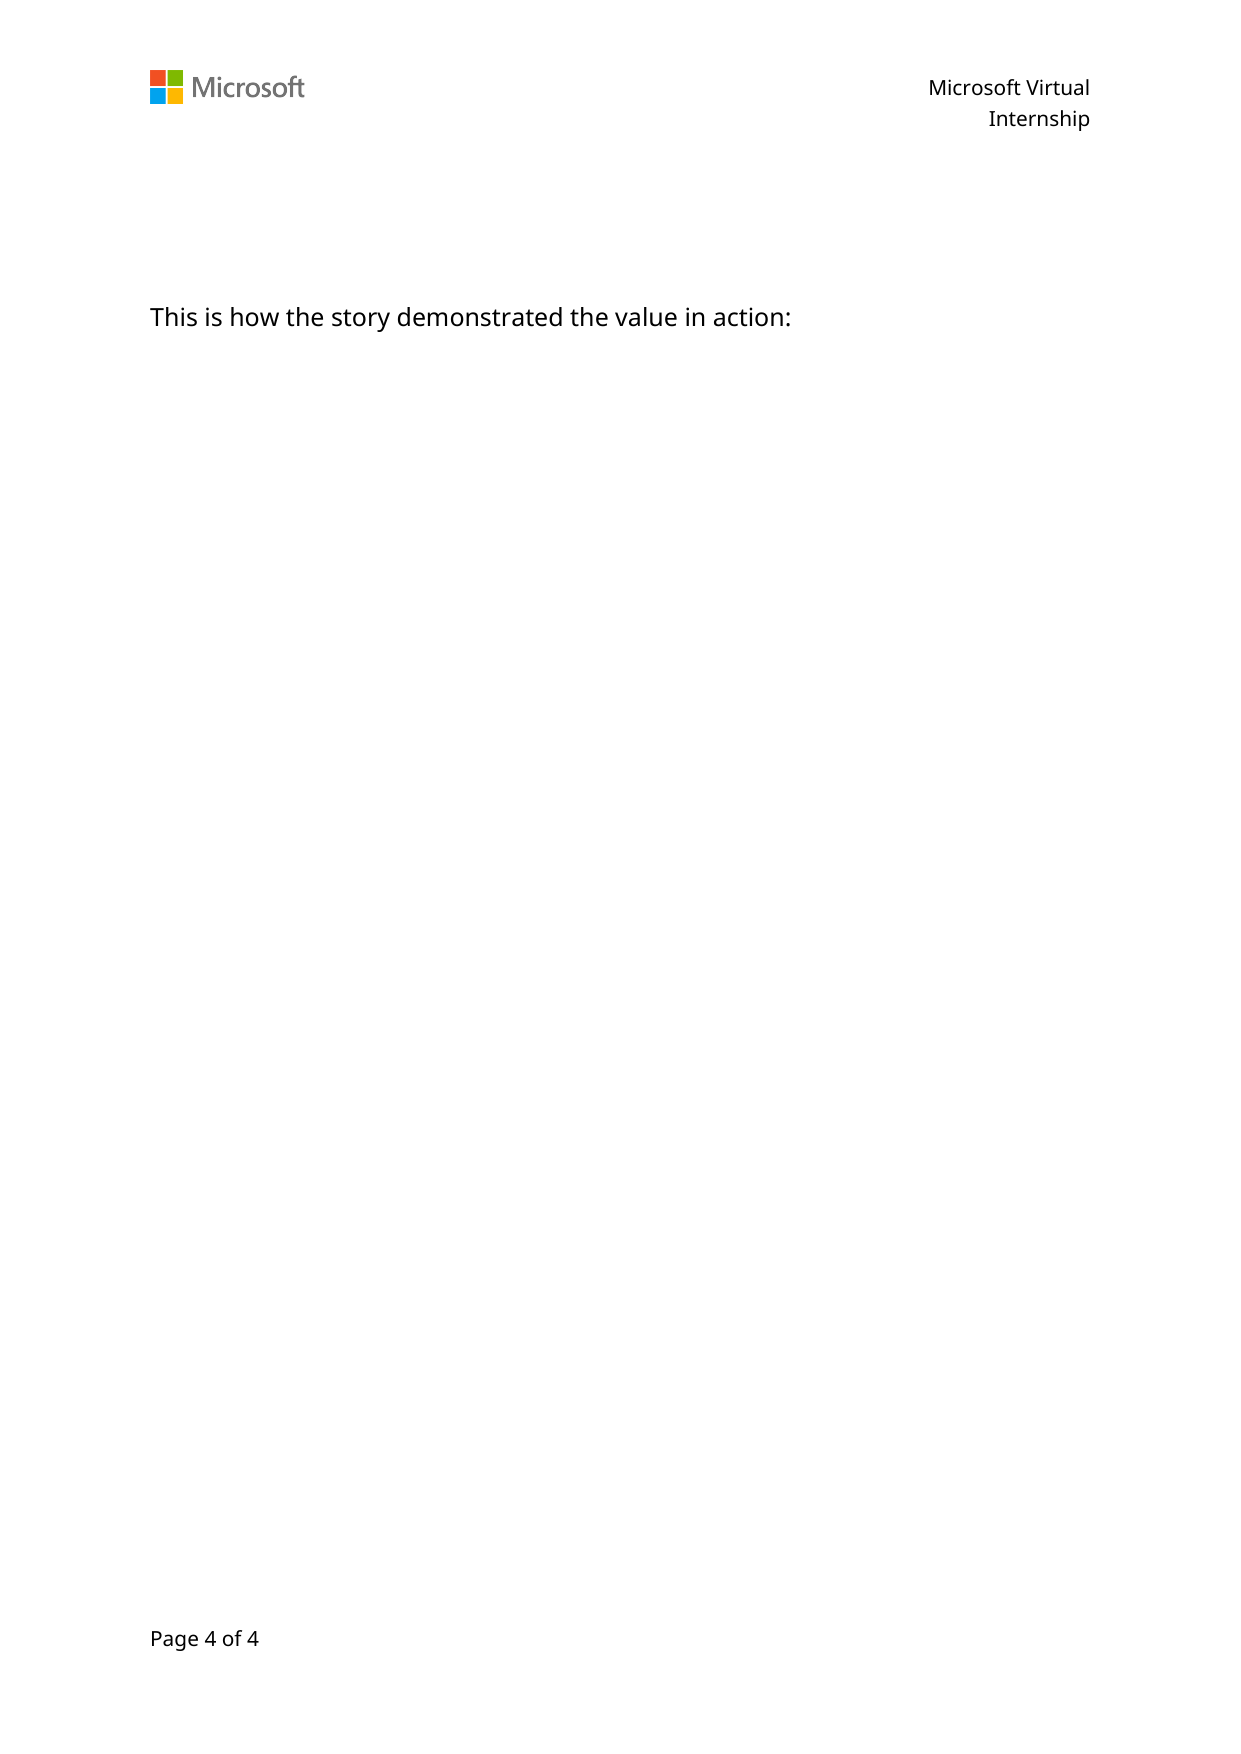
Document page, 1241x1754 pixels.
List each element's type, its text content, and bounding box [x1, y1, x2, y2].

text This is how the story demonstrated the value in action: [150, 300, 1090, 334]
picture [150, 70, 305, 104]
